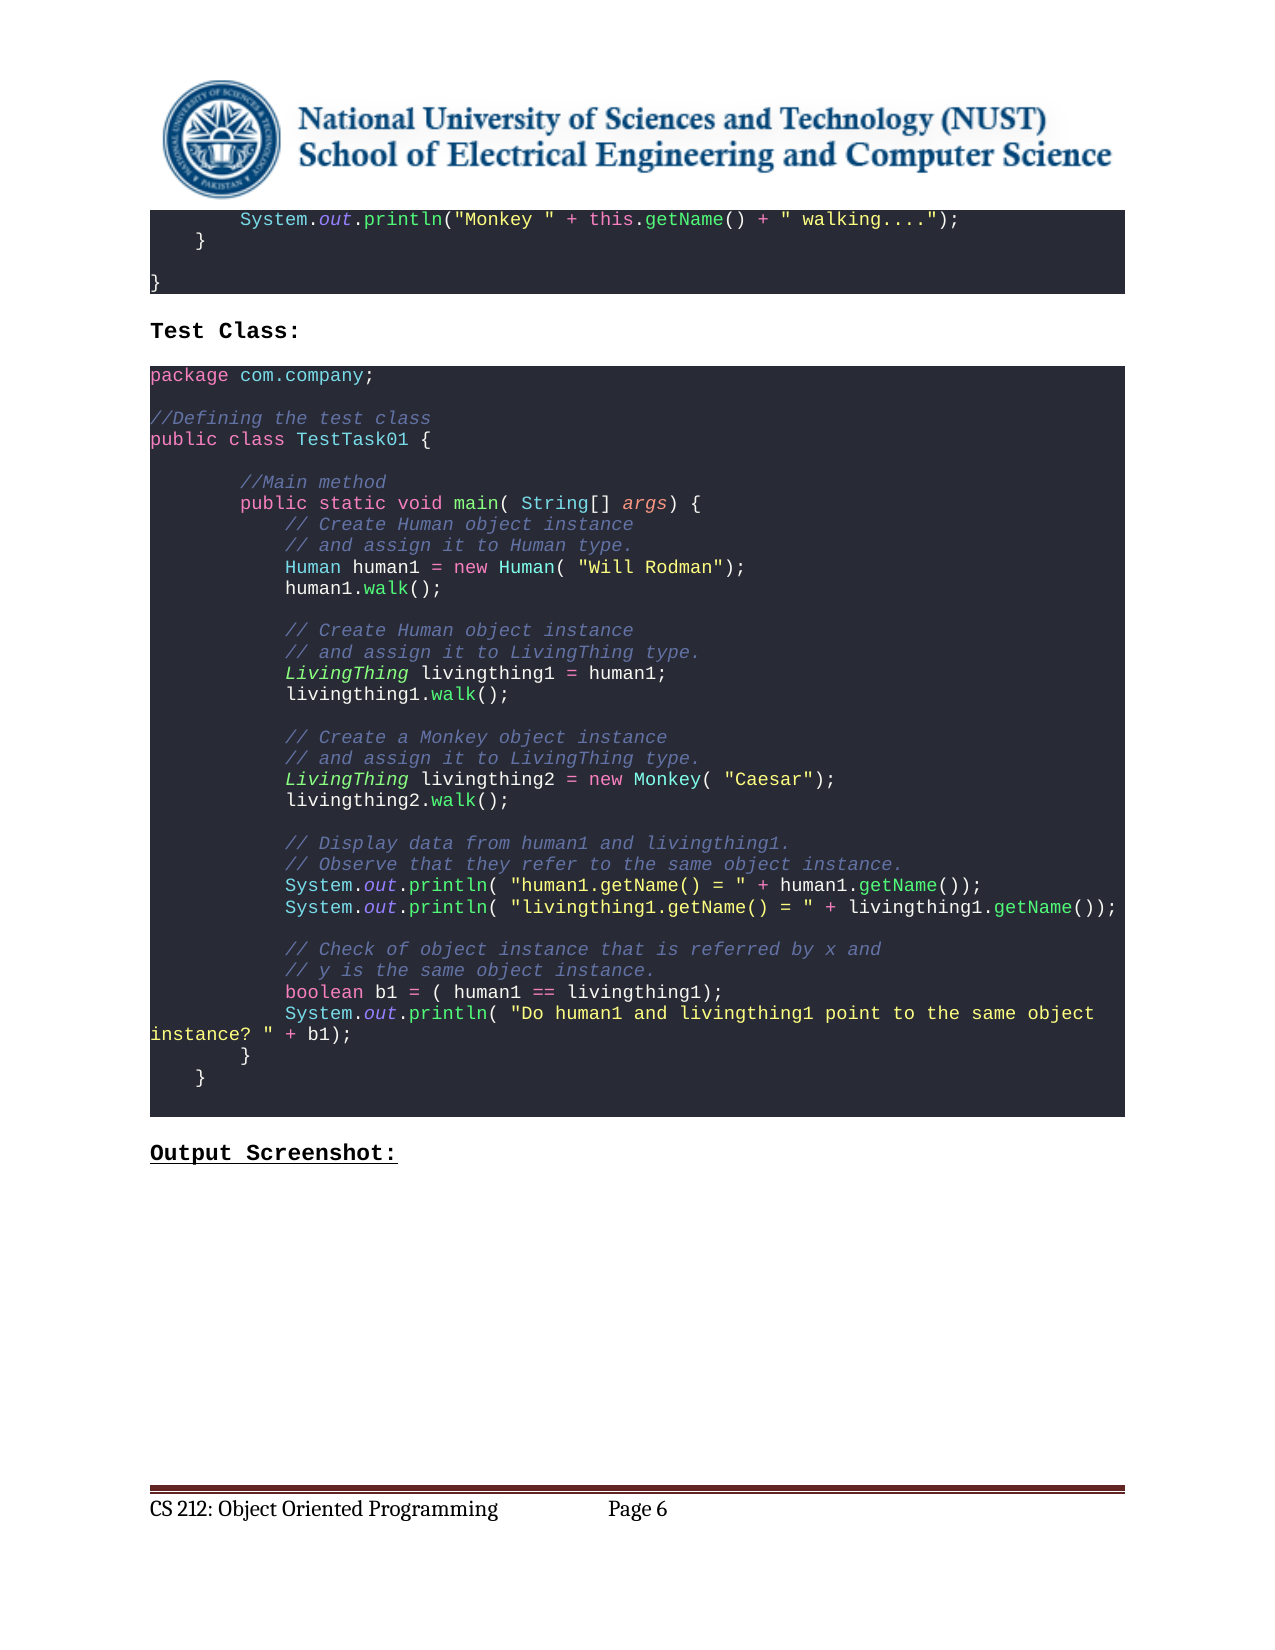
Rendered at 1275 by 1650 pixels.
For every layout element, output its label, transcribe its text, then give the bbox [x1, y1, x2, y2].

text Test Class: [150, 319, 1125, 345]
text Output Screenshot: [150, 1142, 1125, 1168]
text package com.company; //Defining the test class public class TestTask01 { //Main method public static void main( String[] args) { // Create Human object instance // and assign it to Human type. Human human1 = new Human( "Will Rodman"); human1.walk(); // Create Human object instance // and assign it to LivingThing type. LivingThing livingthing1 = human1; livingthing1.walk(); // Create a Monkey object instance // and assign it to LivingThing type. LivingThing livingthing2 = new Monkey( "Caesar"); livingthing2.walk(); // Display data from human1 and livingthing1. // Observe that they refer to the same object instance. System.out.println( "human1.getName() = " + human1.getName()); System.out.println( "livingthing1.getName() = " + livingthing1.getName()); // Check of object instance that is referred by x and // y is the same object instance. boolean b1 = ( human1 == livingthing1); System.out.println( "Do human1 and livingthing1 point to the same object instance? " + b1); } } [150, 366, 1125, 1117]
picture [150, 75, 1125, 210]
